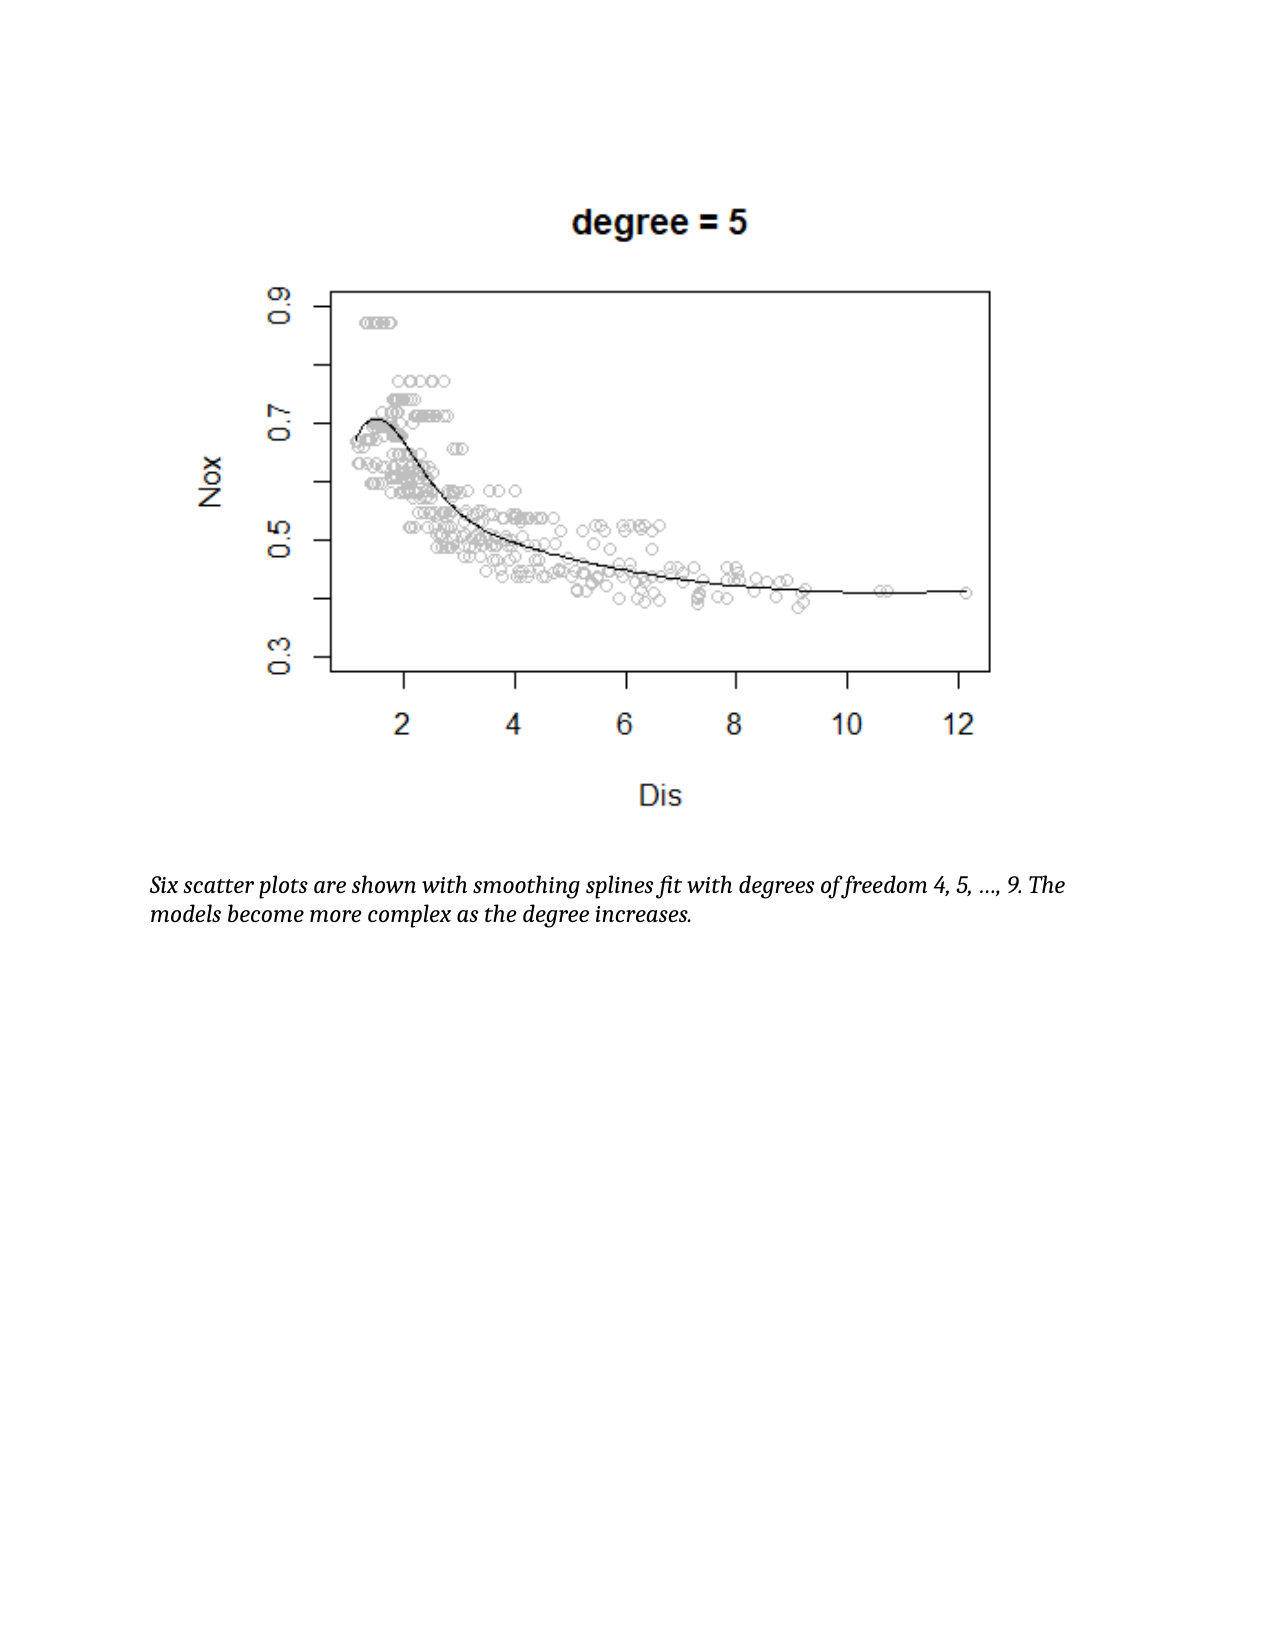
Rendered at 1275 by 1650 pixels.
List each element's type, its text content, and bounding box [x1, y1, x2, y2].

picture [188, 150, 1064, 850]
table_cell Six scatter plots are shown with smoothing splines fit with degrees of freedom 4, 5, …, 9. The models become more complex as the degree increases. [139, 150, 1114, 941]
